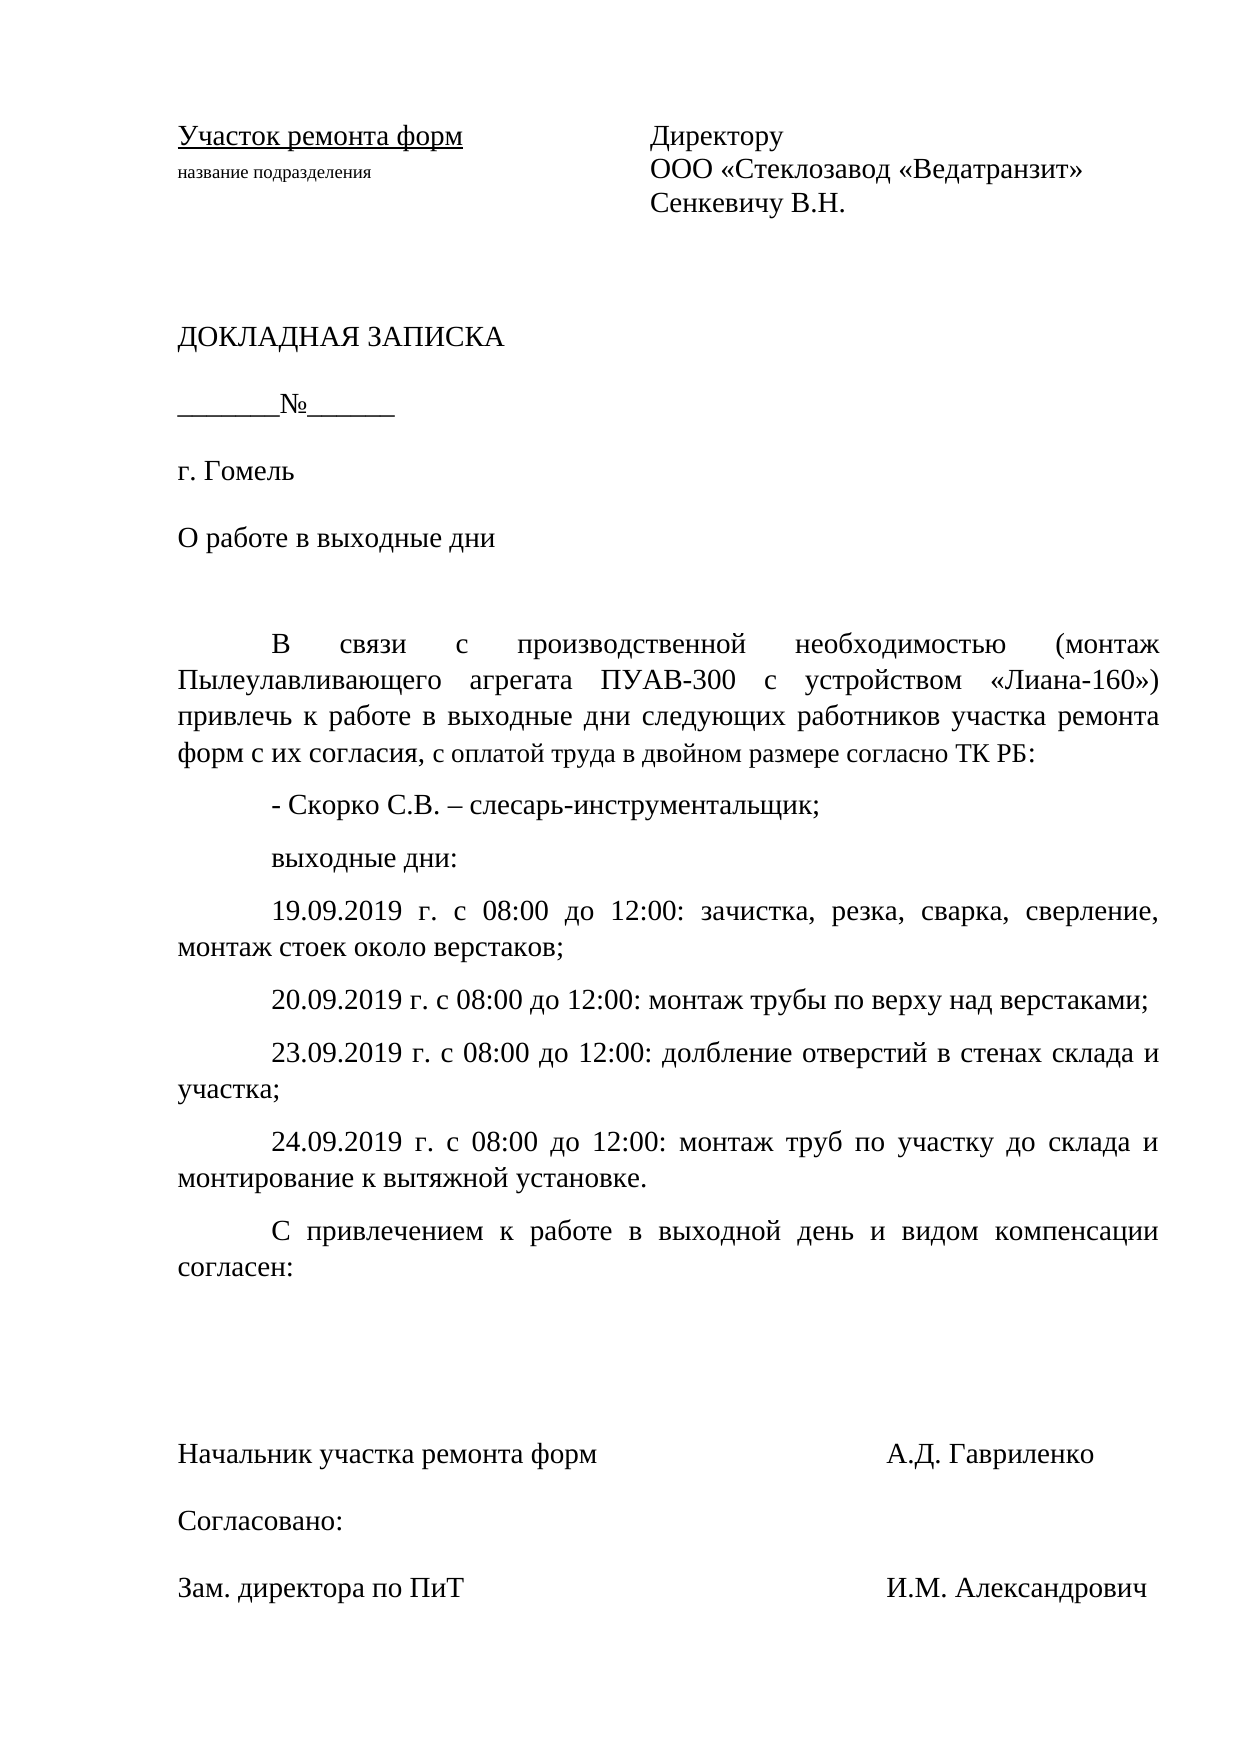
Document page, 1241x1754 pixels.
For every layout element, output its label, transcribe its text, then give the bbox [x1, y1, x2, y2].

text ДОКЛАДНАЯ ЗАПИСКА [177, 319, 1152, 353]
text 24.09.2019 г. с 08:00 до 12:00: монтаж труб по участку до склада и монтирование к вытяжной установке. [177, 1124, 1160, 1193]
text С привлечением к работе в выходной день и видом компенсации согласен: [177, 1213, 1160, 1282]
text Зам. директора по ПиТ И.М. Александрович [177, 1570, 1152, 1604]
text 23.09.2019 г. с 08:00 до 12:00: долбление отверстий в стенах склада и участка; [177, 1035, 1160, 1104]
text 20.09.2019 г. с 08:00 до 12:00: монтаж трубы по верху над верстаками; [177, 982, 1160, 1016]
text название подразделения ООО «Стеклозавод «Ведатранзит» [177, 152, 1152, 185]
text Сенкевичу В.Н. [177, 185, 1152, 219]
text Участок ремонта форм Директору [177, 118, 1152, 152]
text - Скорко С.В. – слесарь-инструментальщик; [177, 787, 1160, 821]
text _______№______ [177, 386, 1152, 420]
text Начальник участка ремонта форм А.Д. Гавриленко [177, 1436, 1152, 1469]
text 19.09.2019 г. с 08:00 до 12:00: зачистка, резка, сварка, сверление, монтаж стоек около верстаков; [177, 893, 1160, 963]
text Согласовано: [177, 1503, 1152, 1537]
text В связи с производственной необходимостью (монтаж Пылеулавливающего агрегата ПУАВ-300 с устройством «Лиана-160») привлечь к работе в выходные дни следующих работников участка ремонта форм с их согласия, с оплатой труда в двойном размере согласно ТК РБ: [177, 626, 1160, 768]
text выходные дни: [177, 840, 1160, 874]
text О работе в выходные дни [177, 521, 1160, 554]
text г. Гомель [177, 453, 1152, 487]
